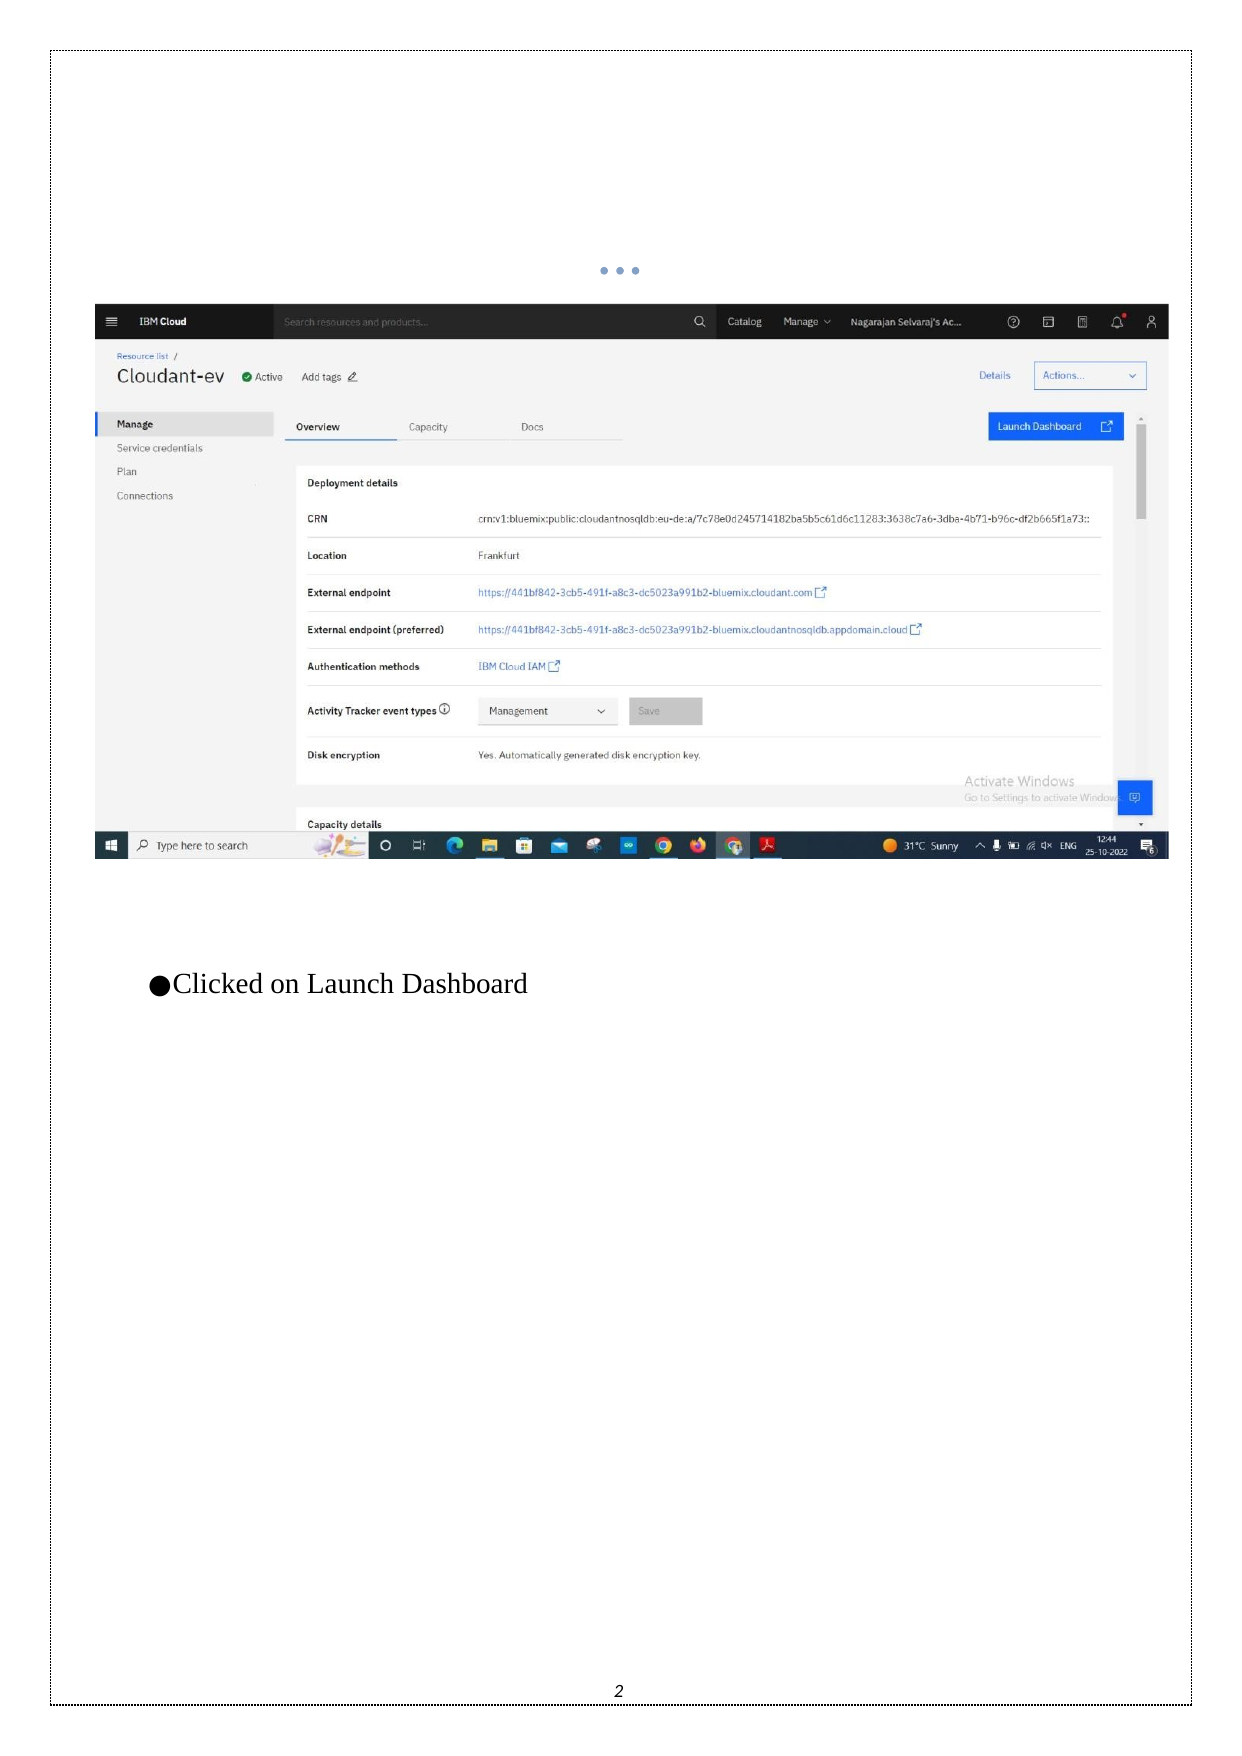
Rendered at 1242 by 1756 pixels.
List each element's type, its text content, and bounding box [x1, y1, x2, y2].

picture [95, 303, 1169, 859]
list Clicked on Launch Dashboard [148, 965, 1181, 1002]
